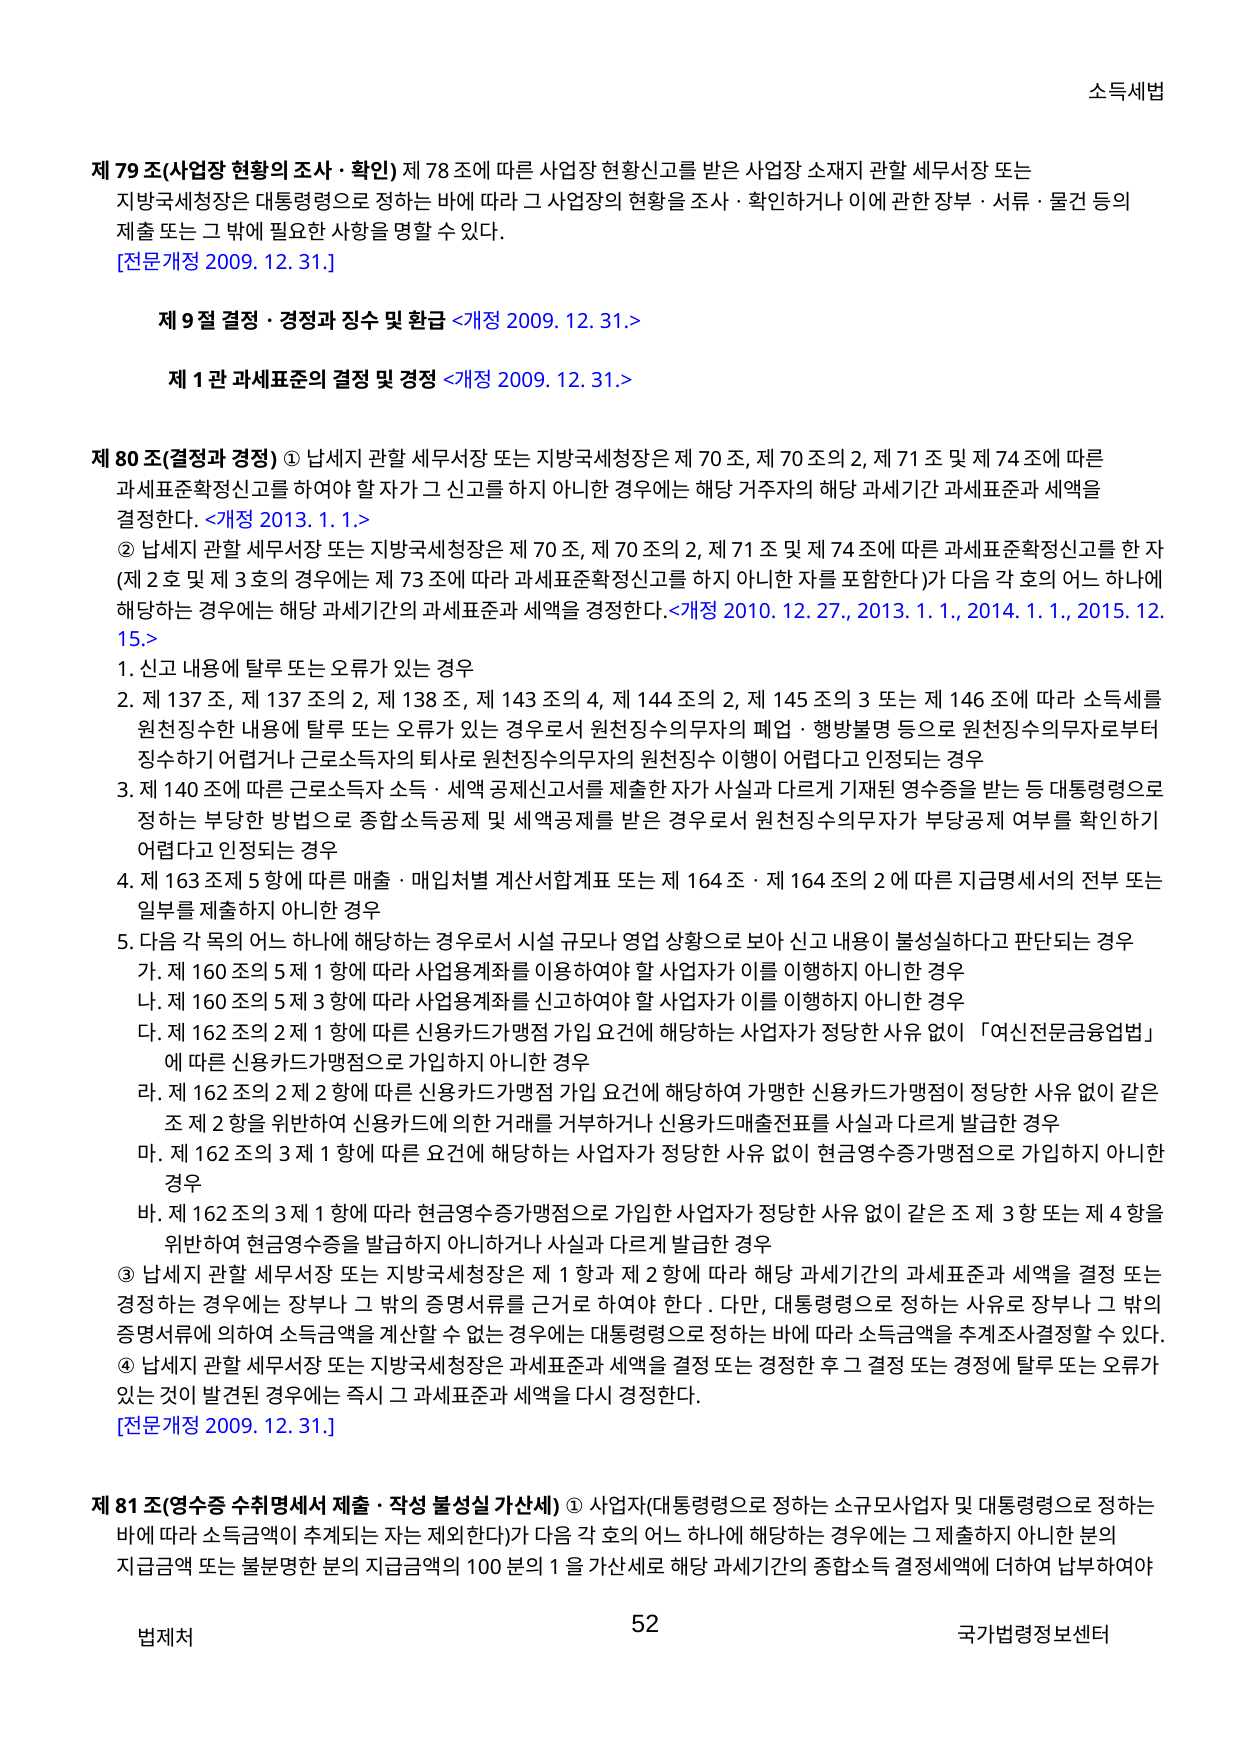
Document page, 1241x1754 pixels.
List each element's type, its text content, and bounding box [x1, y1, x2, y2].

text 제80조(결정과 경정) ① 납세지 관할 세무서장 또는 지방국세청장은 제70조, 제70조의2, 제71조 및 제74조에 따른 과세표준확정신고를 하여야 할 자가 그 신고를 하지 아니한 경우에는 해당 거주자의 해당 과세기간 과세표준과 세액을 결정한다. <개정 2013. 1. 1.> [92, 442, 1165, 533]
text ③ 납세지 관할 세무서장 또는 지방국세청장은 제1항과 제2항에 따라 해당 과세기간의 과세표준과 세액을 결정 또는 경정하는 경우에는 장부나 그 밖의 증명서류를 근거로 하여야 한다. 다만, 대통령령으로 정하는 사유로 장부나 그 밖의 증명서류에 의하여 소득금액을 계산할 수 없는 경우에는 대통령령으로 정하는 바에 따라 소득금액을 추계조사결정할 수 있다. [117, 1258, 1165, 1349]
text 바. 제162조의3제1항에 따라 현금영수증가맹점으로 가입한 사업자가 정당한 사유 없이 같은 조 제3항 또는 제4항을 위반하여 현금영수증을 발급하지 아니하거나 사실과 다르게 발급한 경우 [137, 1198, 1165, 1258]
text 5. 다음 각 목의 어느 하나에 해당하는 경우로서 시설 규모나 영업 상황으로 보아 신고 내용이 불성실하다고 판단되는 경우 [117, 925, 1165, 955]
text 제1관 과세표준의 결정 및 경정 <개정 2009. 12. 31.> [169, 363, 1165, 393]
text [92, 1489, 1165, 1580]
text ② 납세지 관할 세무서장 또는 지방국세청장은 제70조, 제70조의2, 제71조 및 제74조에 따른 과세표준확정신고를 한 자(제2호 및 제3호의 경우에는 제73조에 따라 과세표준확정신고를 하지 아니한 자를 포함한다)가 다음 각 호의 어느 하나에 해당하는 경우에는 해당 과세기간의 과세표준과 세액을 경정한다.<개정 2010. 12. 27., 2013. 1. 1., 2014. 1. 1., 2015. 12. 15.> [117, 533, 1165, 653]
text [전문개정 2009. 12. 31.] [117, 245, 1165, 276]
text [전문개정 2009. 12. 31.] [117, 1410, 1165, 1440]
text ④ 납세지 관할 세무서장 또는 지방국세청장은 과세표준과 세액을 결정 또는 경정한 후 그 결정 또는 경정에 탈루 또는 오류가 있는 것이 발견된 경우에는 즉시 그 과세표준과 세액을 다시 경정한다. [117, 1349, 1165, 1410]
text 다. 제162조의2제1항에 따른 신용카드가맹점 가입 요건에 해당하는 사업자가 정당한 사유 없이 「여신전문금융업법」에 따른 신용카드가맹점으로 가입하지 아니한 경우 [137, 1016, 1165, 1076]
text 마. 제162조의3제1항에 따른 요건에 해당하는 사업자가 정당한 사유 없이 현금영수증가맹점으로 가입하지 아니한 경우 [137, 1137, 1165, 1198]
text 가. 제160조의5제1항에 따라 사업용계좌를 이용하여야 할 사업자가 이를 이행하지 아니한 경우 [137, 955, 1165, 986]
text 1. 신고 내용에 탈루 또는 오류가 있는 경우 [117, 653, 1165, 683]
text 제9절 결정ㆍ경정과 징수 및 환급 <개정 2009. 12. 31.> [158, 304, 1165, 334]
text 2. 제137조, 제137조의2, 제138조, 제143조의4, 제144조의2, 제145조의3 또는 제146조에 따라 소득세를 원천징수한 내용에 탈루 또는 오류가 있는 경우로서 원천징수의무자의 폐업ㆍ행방불명 등으로 원천징수의무자로부터 징수하기 어렵거나 근로소득자의 퇴사로 원천징수의무자의 원천징수 이행이 어렵다고 인정되는 경우 [117, 683, 1165, 774]
text 나. 제160조의5제3항에 따라 사업용계좌를 신고하여야 할 사업자가 이를 이행하지 아니한 경우 [137, 986, 1165, 1016]
text 3. 제140조에 따른 근로소득자 소득ㆍ세액 공제신고서를 제출한 자가 사실과 다르게 기재된 영수증을 받는 등 대통령령으로 정하는 부당한 방법으로 종합소득공제 및 세액공제를 받은 경우로서 원천징수의무자가 부당공제 여부를 확인하기 어렵다고 인정되는 경우 [117, 774, 1165, 864]
text 제79조(사업장 현황의 조사ㆍ확인) 제78조에 따른 사업장 현황신고를 받은 사업장 소재지 관할 세무서장 또는 지방국세청장은 대통령령으로 정하는 바에 따라 그 사업장의 현황을 조사ㆍ확인하거나 이에 관한 장부ㆍ서류ㆍ물건 등의 제출 또는 그 밖에 필요한 사항을 명할 수 있다. [92, 154, 1165, 245]
text 4. 제163조제5항에 따른 매출ㆍ매입처별 계산서합계표 또는 제164조ㆍ제164조의2에 따른 지급명세서의 전부 또는 일부를 제출하지 아니한 경우 [117, 864, 1165, 925]
text 라. 제162조의2제2항에 따른 신용카드가맹점 가입 요건에 해당하여 가맹한 신용카드가맹점이 정당한 사유 없이 같은 조 제2항을 위반하여 신용카드에 의한 거래를 거부하거나 신용카드매출전표를 사실과 다르게 발급한 경우 [137, 1076, 1165, 1137]
